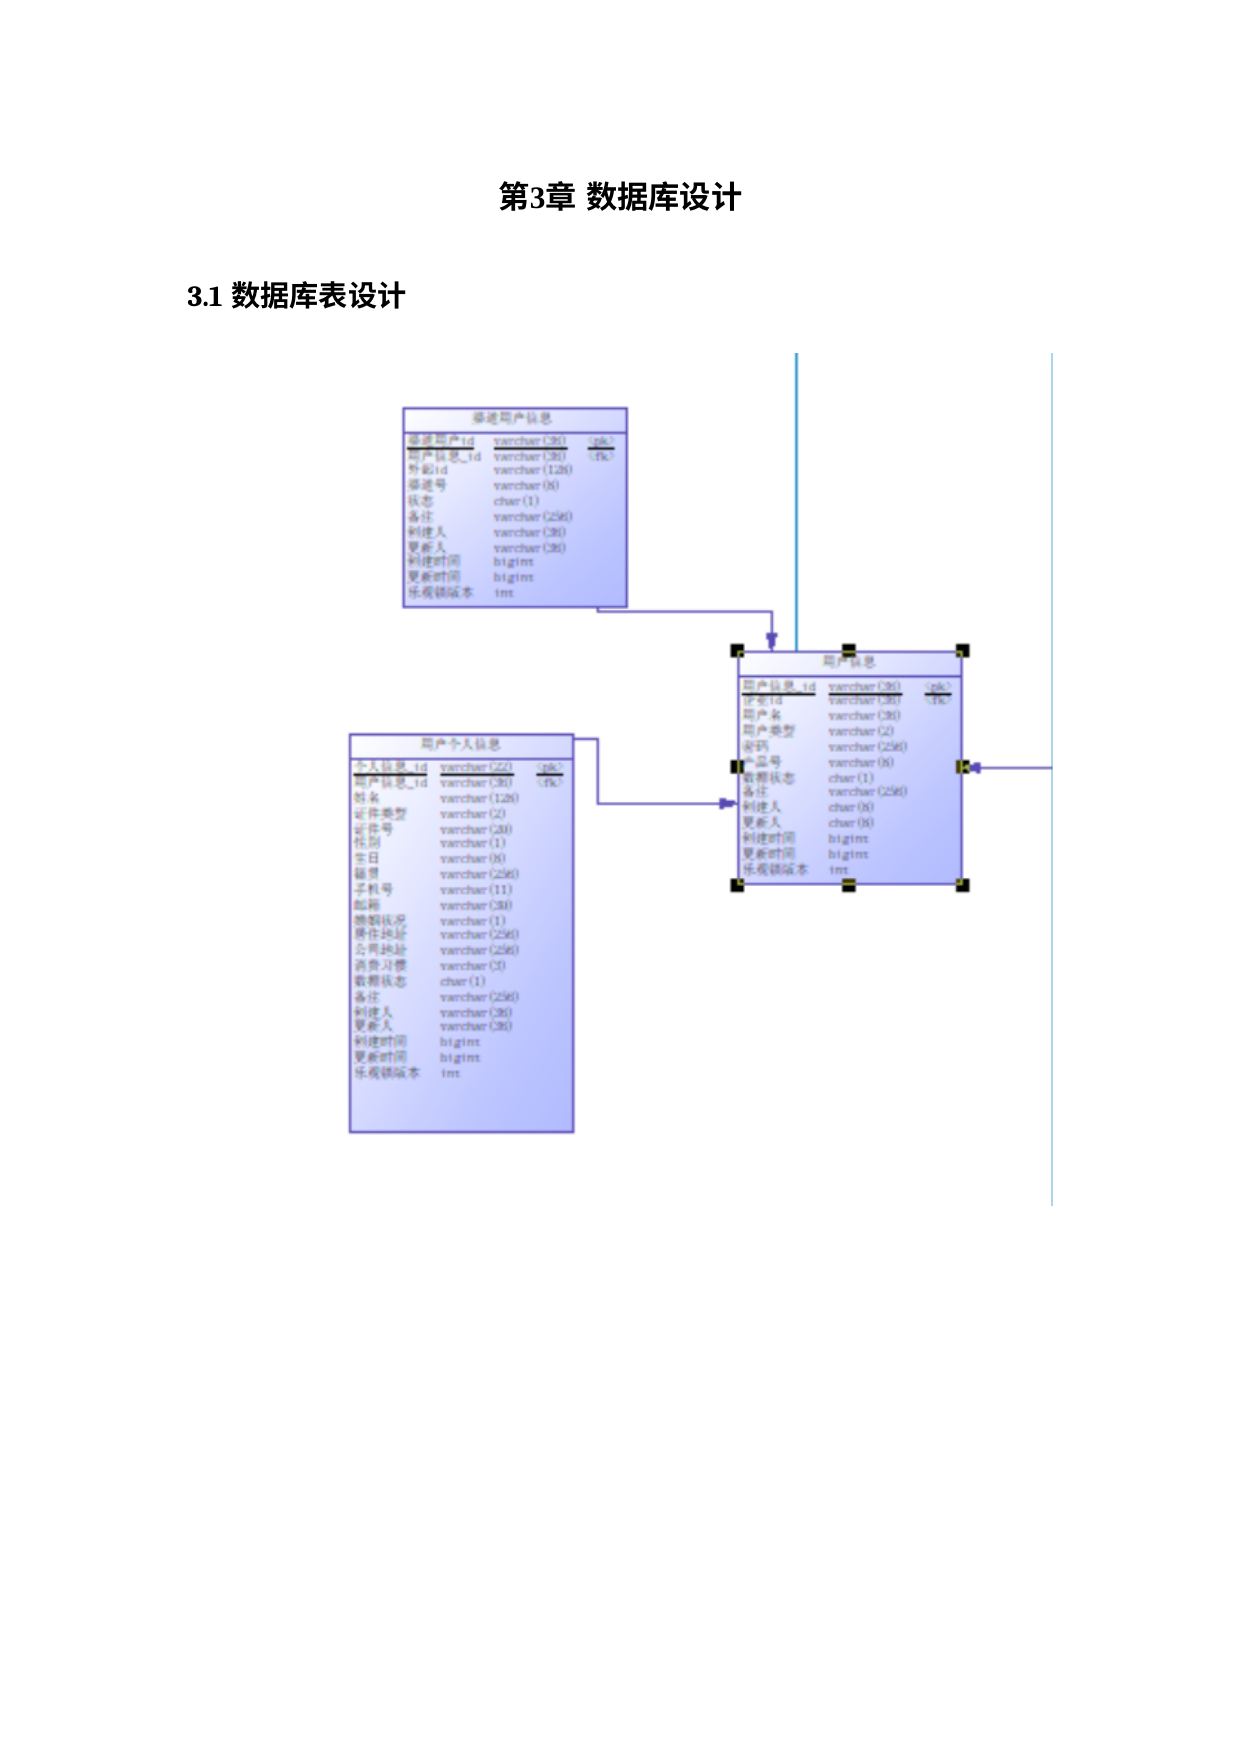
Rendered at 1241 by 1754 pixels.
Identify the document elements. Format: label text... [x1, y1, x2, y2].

subtitle 数据库设计 [187, 162, 1053, 227]
subtitle 数据库表设计 [187, 261, 1053, 326]
picture [187, 353, 1053, 1206]
